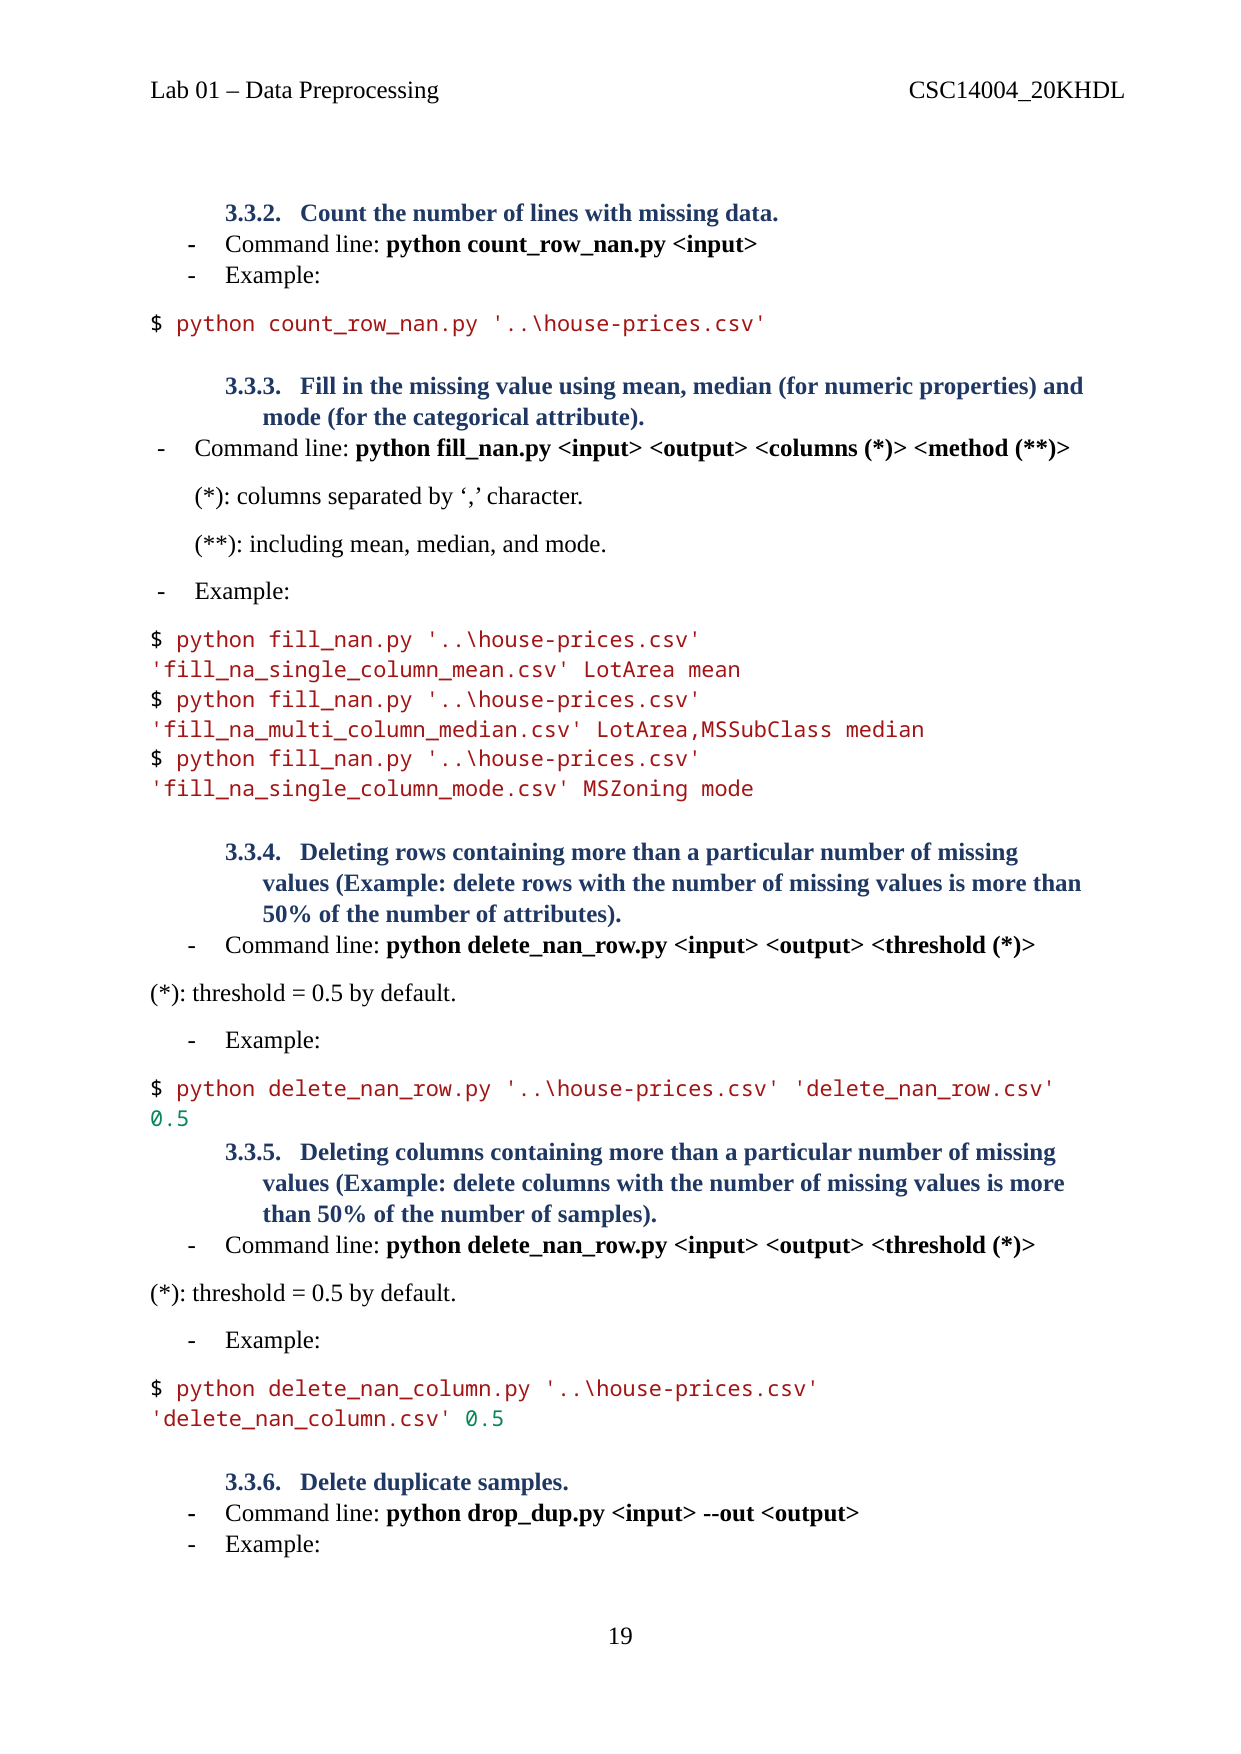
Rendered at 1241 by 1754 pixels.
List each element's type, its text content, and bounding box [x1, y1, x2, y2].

text $ python delete_nan_row.py '..\house-prices.csv' 'delete_nan_row.csv' 0.5 [150, 1073, 1090, 1133]
list Example: [157, 576, 1090, 605]
subtitle Deleting columns containing more than a particular number of missing values (Example: delete columns with the number of missing values is more than 50% of the number of samples). [225, 1137, 1090, 1228]
subtitle Fill in the missing value using mean, median (for numeric properties) and mode (for the categorical attribute). [225, 371, 1090, 431]
list Command line: python delete_nan_row.py <input> <output> <threshold (*)> [187, 1230, 1090, 1259]
subtitle Delete duplicate samples. [225, 1467, 1090, 1495]
list Example: [187, 1025, 1090, 1054]
text (*): threshold = 0.5 by default. [150, 978, 1090, 1006]
text $ python delete_nan_column.py '..\house-prices.csv' 'delete_nan_column.csv' 0.5 [150, 1373, 1090, 1433]
list Command line: python delete_nan_row.py <input> <output> <threshold (*)> [187, 930, 1090, 959]
text $ python fill_nan.py '..\house-prices.csv' 'fill_na_multi_column_median.csv' LotArea,MSSubClass median [150, 684, 1090, 743]
text $ python count_row_nan.py '..\house-prices.csv' [150, 307, 1090, 337]
list Example: [187, 260, 1090, 288]
text (*): threshold = 0.5 by default. [150, 1278, 1090, 1306]
text $ python fill_nan.py '..\house-prices.csv' 'fill_na_single_column_mean.csv' LotArea mean [150, 624, 1090, 684]
text (**): including mean, median, and mode. [194, 529, 1090, 557]
list Example: [187, 1325, 1090, 1354]
subtitle Deleting rows containing more than a particular number of missing values (Example: delete rows with the number of missing values is more than 50% of the number of attributes). [225, 837, 1090, 928]
list Command line: python count_row_nan.py <input> [187, 229, 1090, 257]
text $ python fill_nan.py '..\house-prices.csv' 'fill_na_single_column_mode.csv' MSZoning mode [150, 743, 1090, 803]
list Example: [187, 1529, 1090, 1557]
text (*): columns separated by ‘,’ character. [194, 481, 1090, 510]
list Command line: python fill_nan.py <input> <output> <columns (*)> <method (**)> [157, 433, 1090, 462]
list Command line: python drop_dup.py <input> --out <output> [187, 1498, 1090, 1526]
subtitle Count the number of lines with missing data. [225, 198, 1090, 226]
